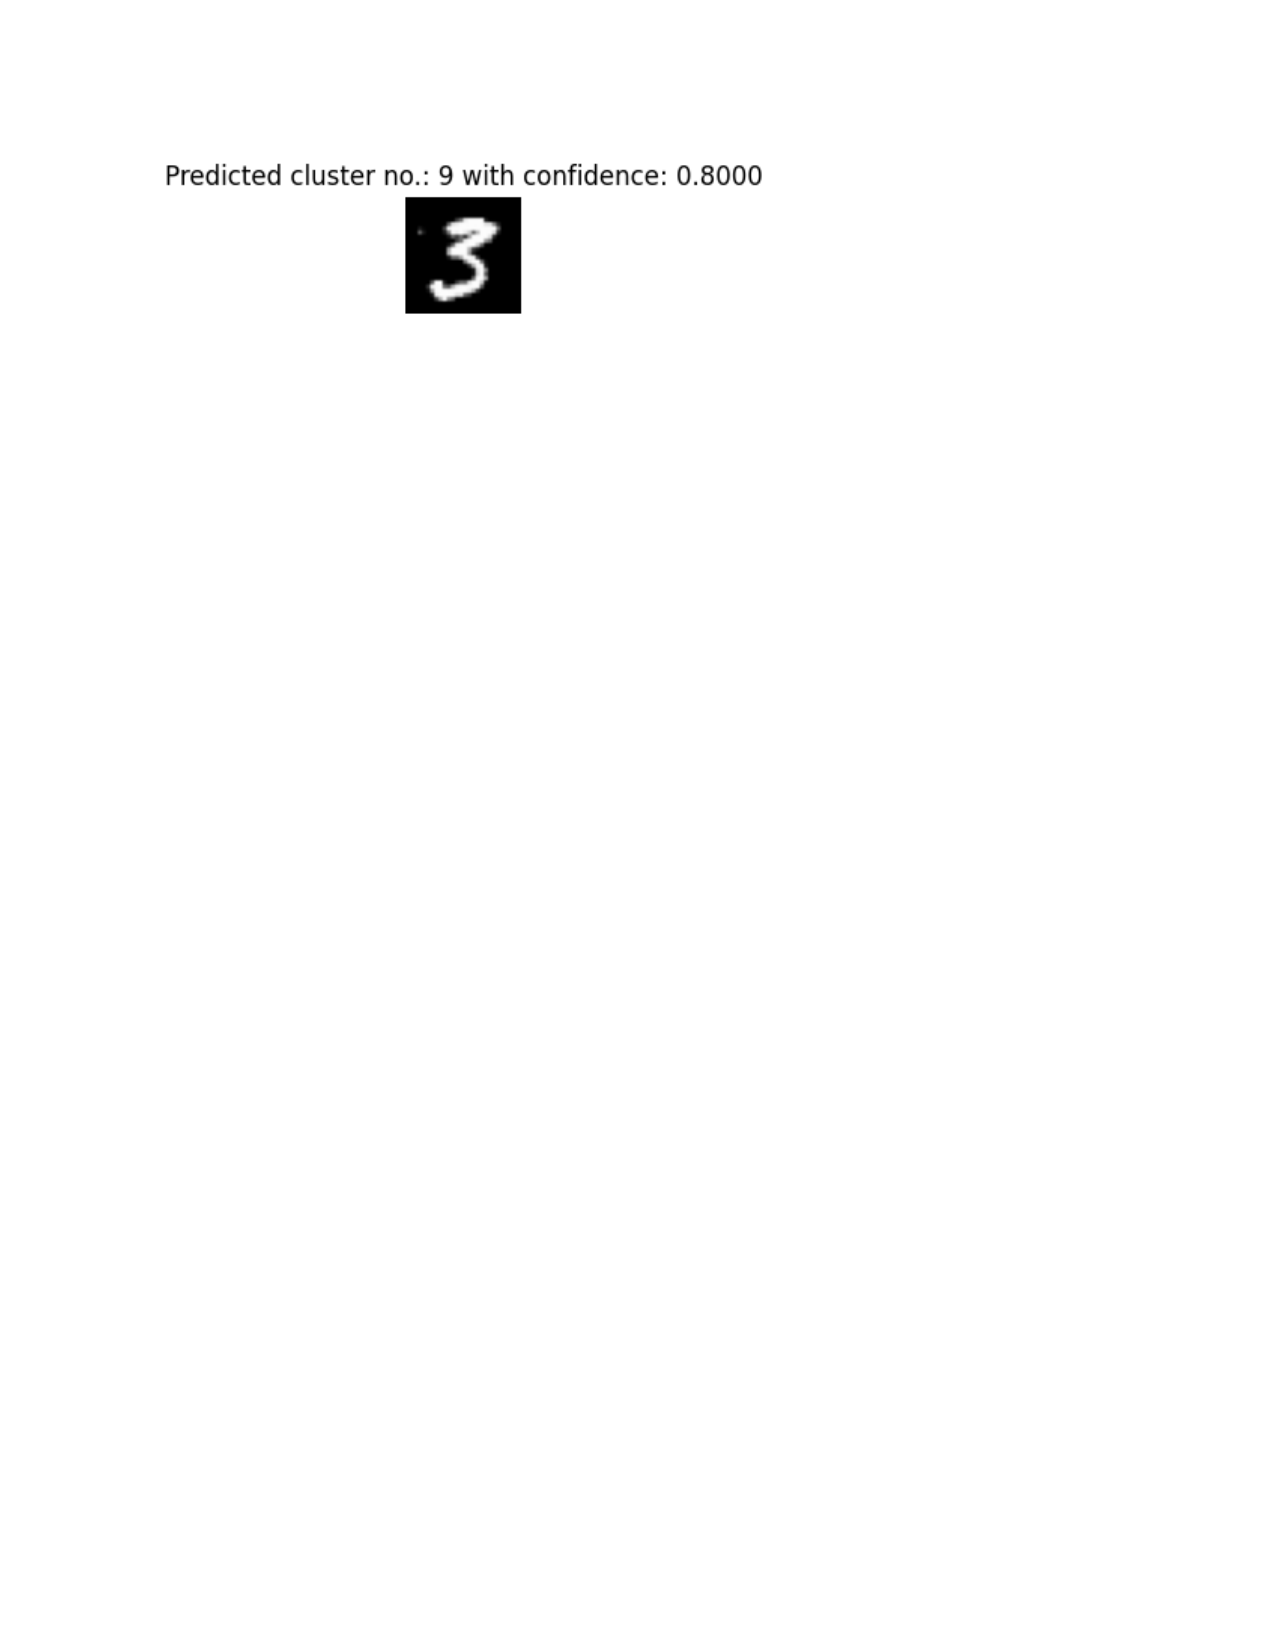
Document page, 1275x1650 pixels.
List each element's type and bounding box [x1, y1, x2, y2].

picture [150, 150, 777, 329]
